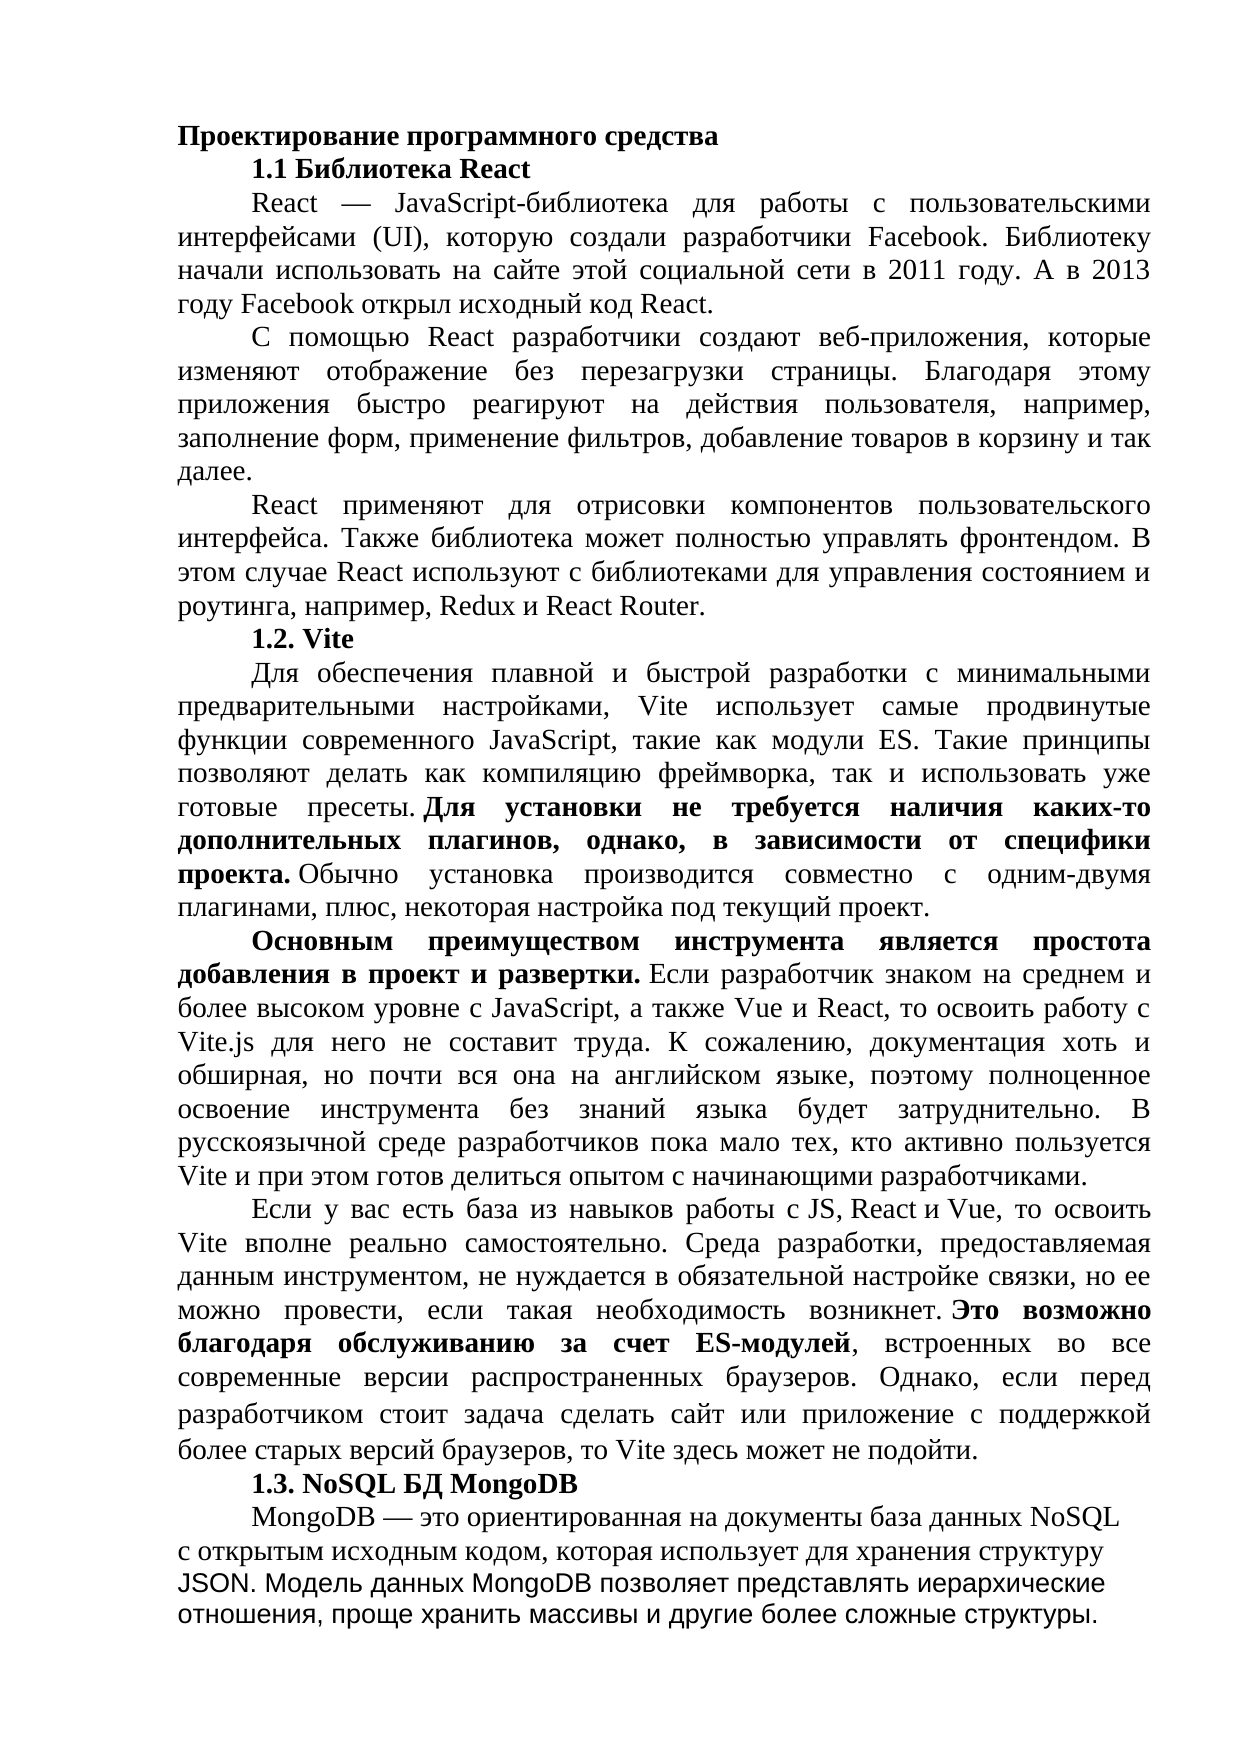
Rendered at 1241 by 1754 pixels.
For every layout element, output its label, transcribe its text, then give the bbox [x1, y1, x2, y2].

text React — JavaScript-библиотека для работы с пользовательскими интерфейсами (UI), которую создали разработчики Facebook. Библиотеку начали использовать на сайте этой социальной сети в 2011 году. А в 2013 году Facebook открыл исходный код React. [177, 185, 1152, 319]
text Проектирование программного средства [177, 118, 1152, 152]
text 1.1 Библиотека React [177, 152, 1152, 185]
text Для обеспечения плавной и быстрой разработки с минимальными предварительными настройками, Vite использует самые продвинутые функции современного JavaScript, такие как модули ES. Такие принципы позволяют делать как компиляцию фреймворка, так и использовать уже готовые пресеты. Для установки не требуется наличия каких-то дополнительных плагинов, однако, в зависимости от специфики проекта. Обычно установка производится совместно с одним-двумя плагинами, плюс, некоторая настройка под текущий проект. [177, 655, 1152, 923]
text React применяют для отрисовки компонентов пользовательского интерфейса. Также библиотека может полностью управлять фронтендом. В этом случае React используют с библиотеками для управления состоянием и роутинга, например, Redux и React Router. [177, 487, 1152, 621]
text Основным преимуществом инструмента является простота добавления в проект и развертки. Если разработчик знаком на среднем и более высоком уровне с JavaScript, а также Vue и React, то освоить работу с Vite.js для него не составит труда. К сожалению, документация хоть и обширная, но почти вся она на английском языке, поэтому полноценное освоение инструмента без знаний языка будет затруднительно. В русскоязычной среде разработчиков пока мало тех, кто активно пользуется Vite и при этом готов делиться опытом с начинающими разработчиками. [177, 923, 1152, 1191]
text Если у вас есть база из навыков работы с JS, React и Vue, то освоить Vite вполне реально самостоятельно. Среда разработки, предоставляемая данным инструментом, не нуждается в обязательной настройке связки, но ее можно провести, если такая необходимость возникнет. Это возможно благодаря обслуживанию за счет ES-модулей, встроенных во все современные версии распространенных браузеров. Однако, если перед разработчиком стоит задача сделать сайт или приложение с поддержкой более старых версий браузеров, то Vite здесь может не подойти. [177, 1191, 1152, 1466]
text 1.2. Vite [177, 621, 1152, 655]
text MongoDB — это ориентированная на документы база данных NoSQL с открытым исходным кодом, которая использует для хранения структуру JSON. Модель данных MongoDB позволяет представлять иерархические отношения, проще хранить массивы и другие более сложные структуры. [177, 1499, 1152, 1629]
text 1.3. NoSQL БД MongoDB [177, 1466, 1152, 1499]
text С помощью React разработчики создают веб-приложения, которые изменяют отображение без перезагрузки страницы. Благодаря этому приложения быстро реагируют на действия пользователя, например, заполнение форм, применение фильтров, добавление товаров в корзину и так далее. [177, 319, 1152, 487]
